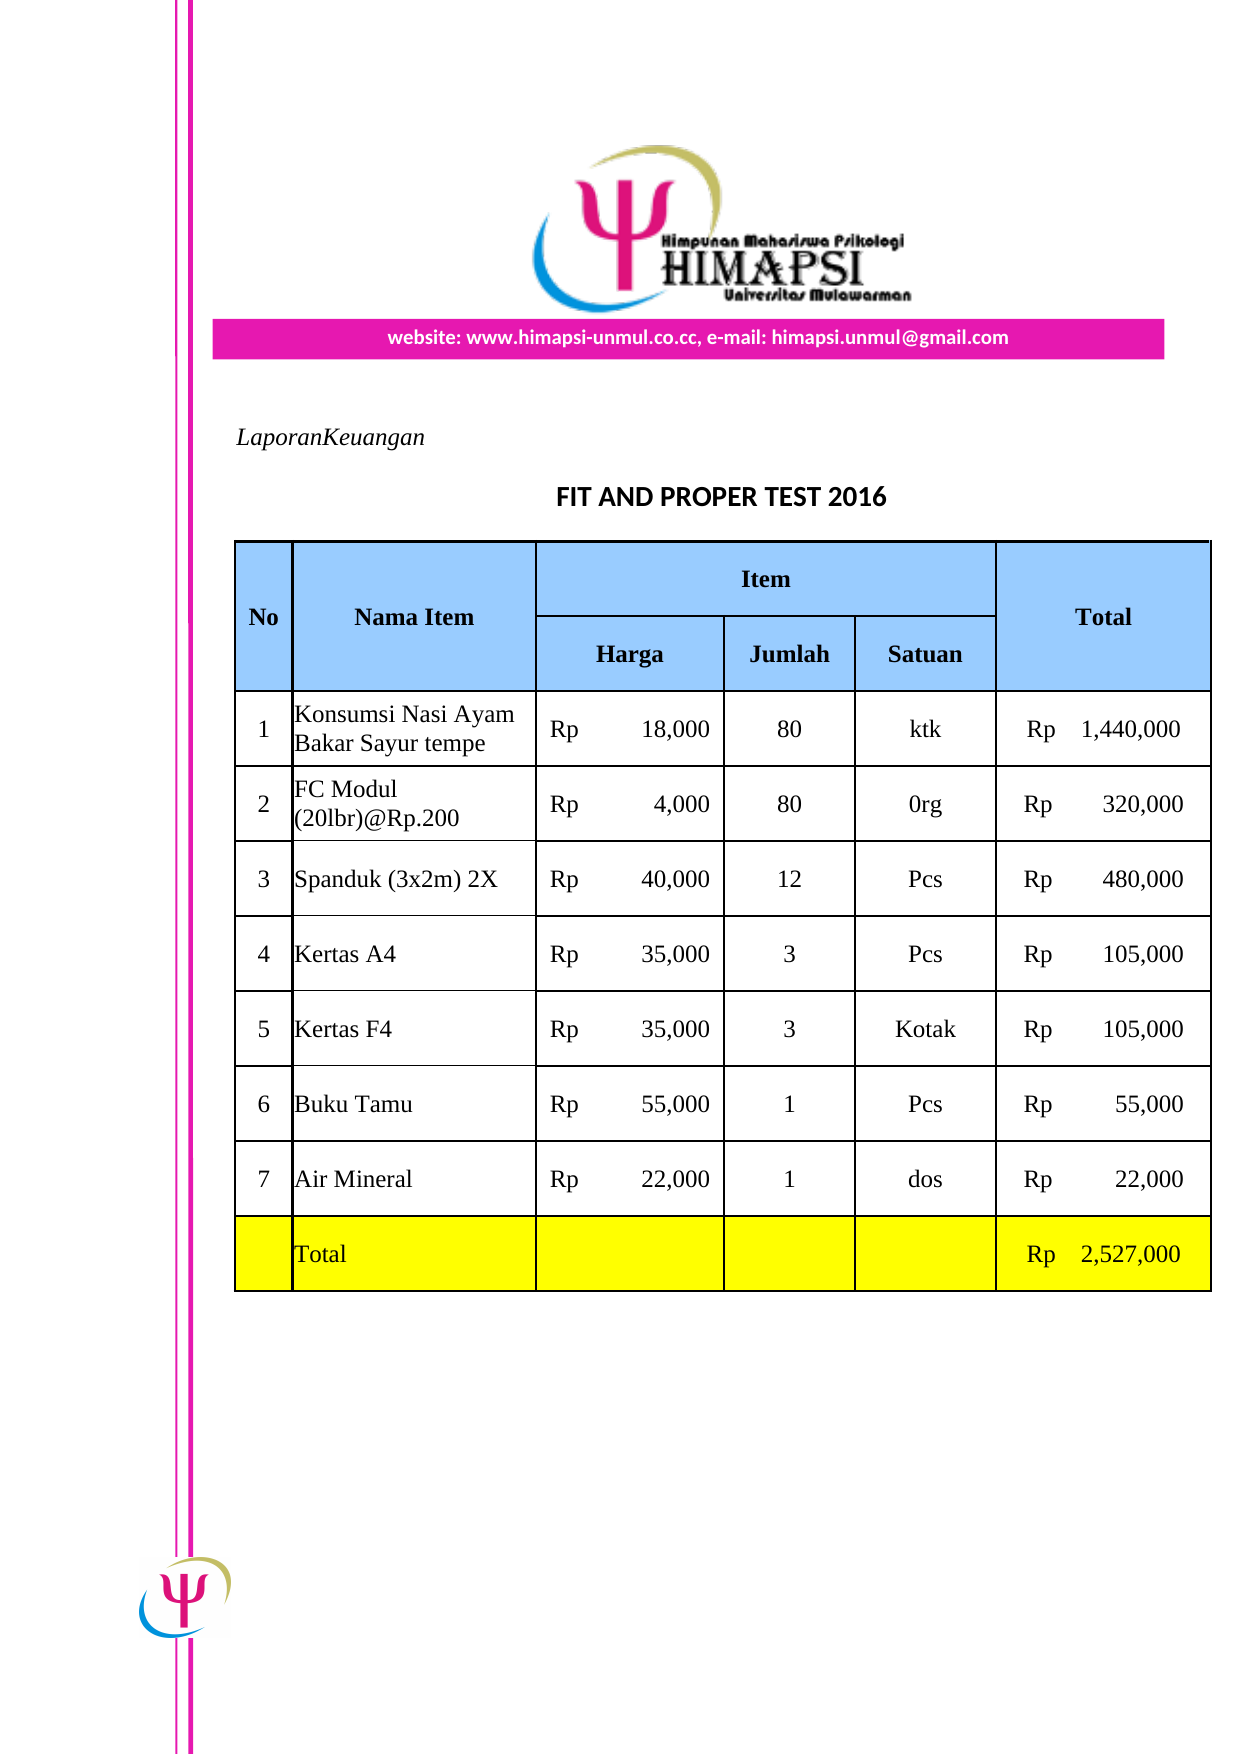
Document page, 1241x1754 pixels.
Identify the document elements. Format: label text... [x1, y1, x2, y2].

table_cell Rp 40,000 [537, 842, 723, 915]
table_cell No [236, 543, 291, 690]
table_cell 3 [725, 917, 854, 990]
picture [139, 1620, 160, 1638]
table_cell Harga [537, 617, 723, 690]
table_cell ktk [856, 692, 995, 765]
table_header FIT AND PROPER TEST 2016 [235, 476, 1209, 540]
table_cell Rp 105,000 [997, 917, 1210, 990]
table_cell Rp 18,000 [537, 692, 723, 765]
table_cell Rp 320,000 [997, 767, 1210, 840]
table_cell [537, 1217, 723, 1290]
picture [506, 123, 927, 318]
table_cell Buku Tamu [294, 1066, 535, 1140]
table_cell [236, 1217, 291, 1290]
table_cell Rp 1,440,000 [997, 692, 1210, 765]
table_cell 1 [725, 1067, 854, 1140]
table_cell 5 [236, 992, 291, 1065]
table_cell 6 [236, 1067, 291, 1140]
table_cell 4 [236, 917, 291, 990]
table_cell 7 [236, 1142, 291, 1215]
table_cell Total [997, 540, 1210, 690]
table_cell Rp 55,000 [997, 1067, 1210, 1140]
table_cell Nama Item [294, 543, 535, 690]
table_cell Item [537, 543, 995, 615]
table_cell [856, 1217, 995, 1290]
table_cell 1 [236, 692, 291, 765]
table_cell 0rg [856, 767, 995, 840]
table_cell Rp 35,000 [537, 917, 723, 990]
table_cell 80 [725, 767, 854, 840]
table_cell 1 [725, 1142, 854, 1215]
table_cell Rp 2,527,000 [997, 1217, 1210, 1290]
table_cell Total [294, 1217, 535, 1290]
table_cell Konsumsi Nasi Ayam Bakar Sayur tempe [294, 692, 535, 765]
table_cell Kertas F4 [294, 991, 535, 1065]
table_cell Air Mineral [294, 1142, 535, 1215]
table_cell Rp 480,000 [997, 842, 1210, 915]
table_cell Rp 55,000 [537, 1067, 723, 1140]
table_cell Pcs [856, 917, 995, 990]
table_cell 3 [236, 842, 291, 915]
table_cell Rp 4,000 [537, 767, 723, 840]
picture [139, 1557, 231, 1638]
table_cell 3 [725, 992, 854, 1065]
table_cell Rp 22,000 [537, 1142, 723, 1215]
table_cell 12 [725, 842, 854, 915]
table_cell Spanduk (3x2m) 2X [294, 841, 535, 915]
table_cell Rp 35,000 [537, 992, 723, 1065]
text LaporanKeuangan [236, 422, 1122, 451]
table_cell Kertas A4 [294, 916, 535, 990]
table_cell 2 [236, 767, 291, 840]
table_cell Satuan [856, 617, 995, 690]
table_cell FC Modul (20lbr)@Rp.200 [294, 767, 535, 840]
table_cell Kotak [856, 992, 995, 1065]
table_cell [725, 1217, 854, 1290]
table_cell 80 [725, 692, 854, 765]
table_cell dos [856, 1142, 995, 1215]
table_cell Rp 22,000 [997, 1142, 1210, 1215]
table_cell Pcs [856, 842, 995, 915]
table_cell Pcs [856, 1067, 995, 1140]
table_cell Jumlah [725, 617, 854, 690]
table_cell Rp 105,000 [997, 992, 1210, 1065]
